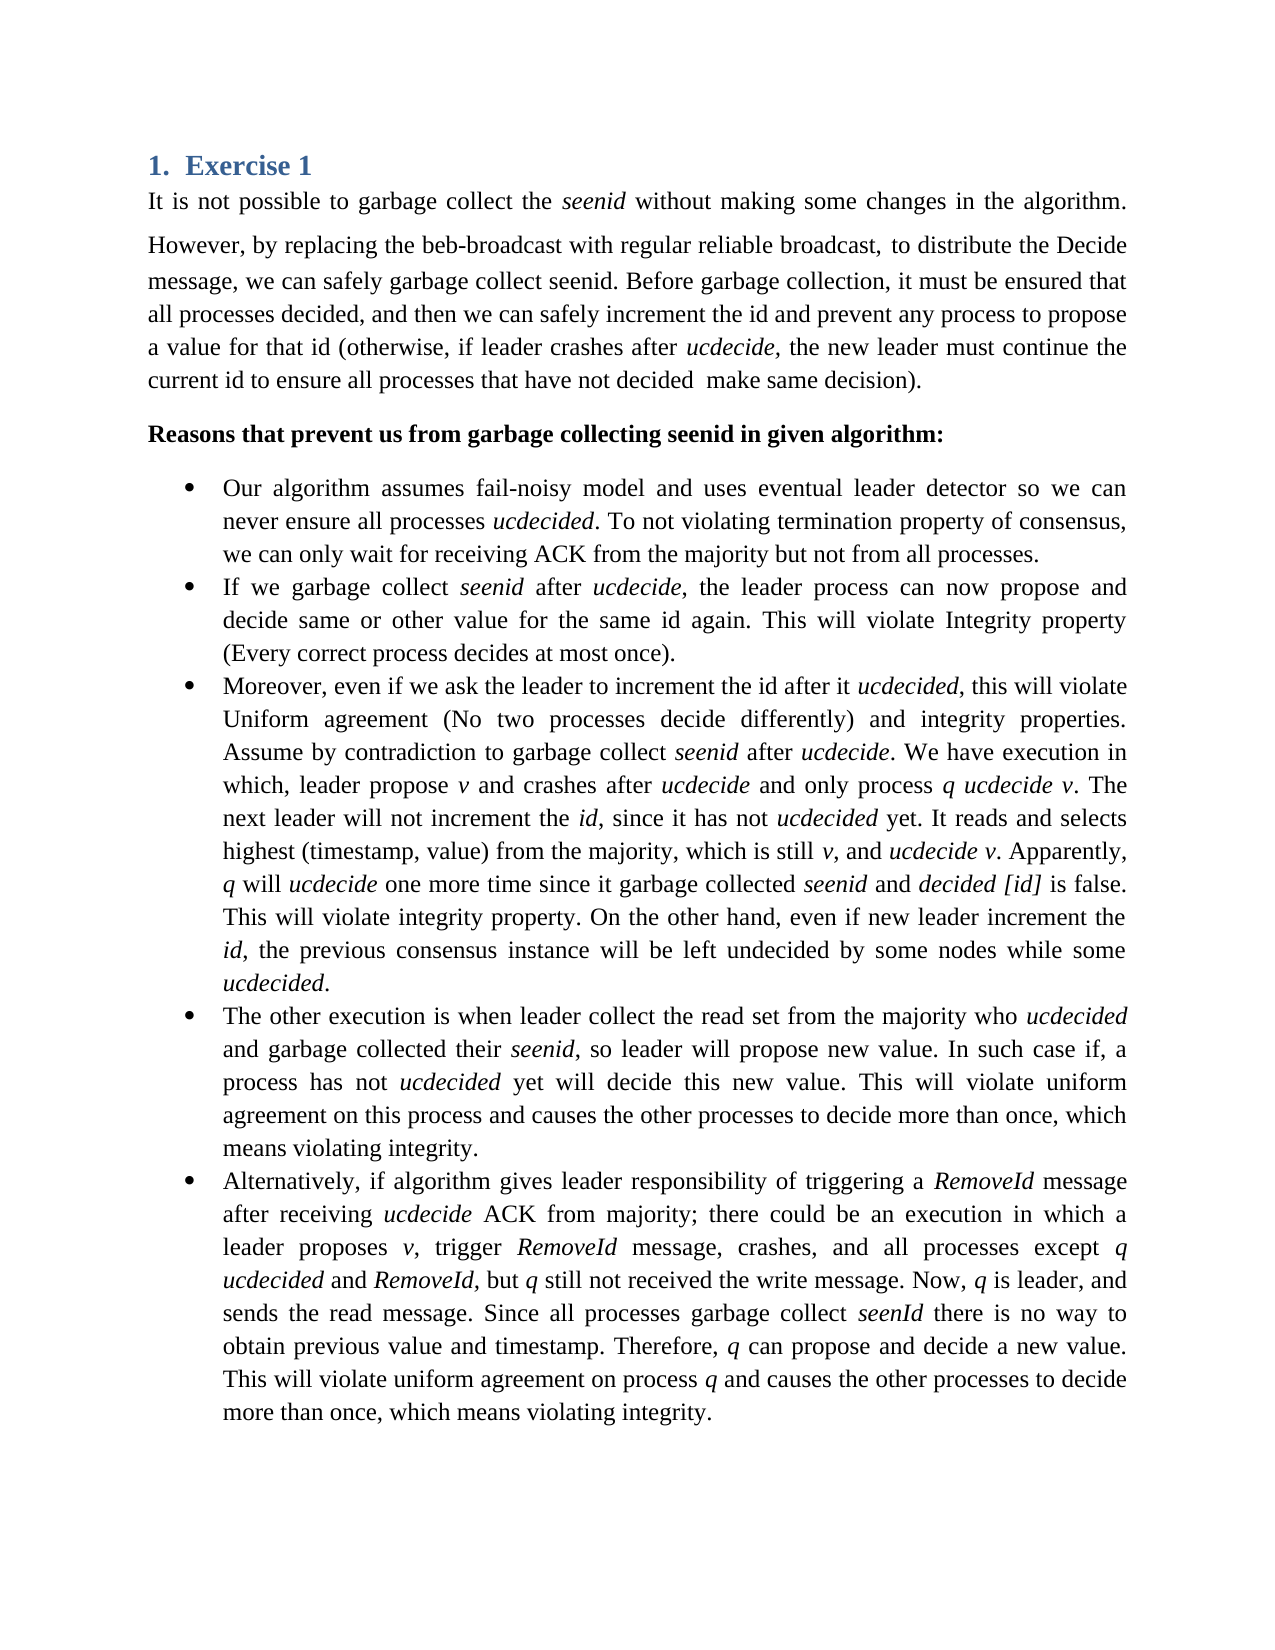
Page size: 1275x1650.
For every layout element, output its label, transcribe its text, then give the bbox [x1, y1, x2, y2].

subtitle Exercise 1 [148, 148, 1127, 181]
text It is not possible to garbage collect the seenid without making some changes in the algorithm. However, by replacing the beb-broadcast with regular reliable broadcast, to distribute the Decide message, we can safely garbage collect seenid. Before garbage collection, it must be ensured that all processes decided, and then we can safely increment the id and prevent any process to propose a value for that id (otherwise, if leader crashes after ucdecide, the new leader must continue the current id to ensure all processes that have not decided make same decision). [148, 186, 1127, 394]
list Moreover, even if we ask the leader to increment the id after it ucdecided, this will violate Uniform agreement (No two processes decide differently) and integrity properties. Assume by contradiction to garbage collect seenid after ucdecide. We have execution in which, leader propose v and crashes after ucdecide and only process q ucdecide v. The next leader will not increment the id, since it has not ucdecided yet. It reads and selects highest (timestamp, value) from the majority, which is still v, and ucdecide v. Apparently, q will ucdecide one more time since it garbage collected seenid and decided [id] is false. This will violate integrity property. On the other hand, even if new leader increment the id, the previous consensus instance will be left undecided by some nodes while some ucdecided. [185, 671, 1127, 997]
text Reasons that prevent us from garbage collecting seenid in given algorithm: [148, 419, 1127, 448]
list If we garbage collect seenid after ucdecide, the leader process can now propose and decide same or other value for the same id again. This will violate Integrity property (Every correct process decides at most once). [185, 572, 1127, 667]
list Alternatively, if algorithm gives leader responsibility of triggering a RemoveId message after receiving ucdecide ACK from majority; there could be an execution in which a leader proposes v, trigger RemoveId message, crashes, and all processes except q ucdecided and RemoveId, but q still not received the write message. Now, q is leader, and sends the read message. Since all processes garbage collect seenId there is no way to obtain previous value and timestamp. Therefore, q can propose and decide a new value. This will violate uniform agreement on process q and causes the other processes to decide more than once, which means violating integrity. [185, 1166, 1127, 1426]
list Our algorithm assumes fail-noisy model and uses eventual leader detector so we can never ensure all processes ucdecided. To not violating termination property of consensus, we can only wait for receiving ACK from the majority but not from all processes. [185, 473, 1127, 567]
list The other execution is when leader collect the read set from the majority who ucdecided and garbage collected their seenid, so leader will propose new value. In such case if, a process has not ucdecided yet will decide this new value. This will violate uniform agreement on this process and causes the other processes to decide more than once, which means violating integrity. [185, 1001, 1127, 1162]
